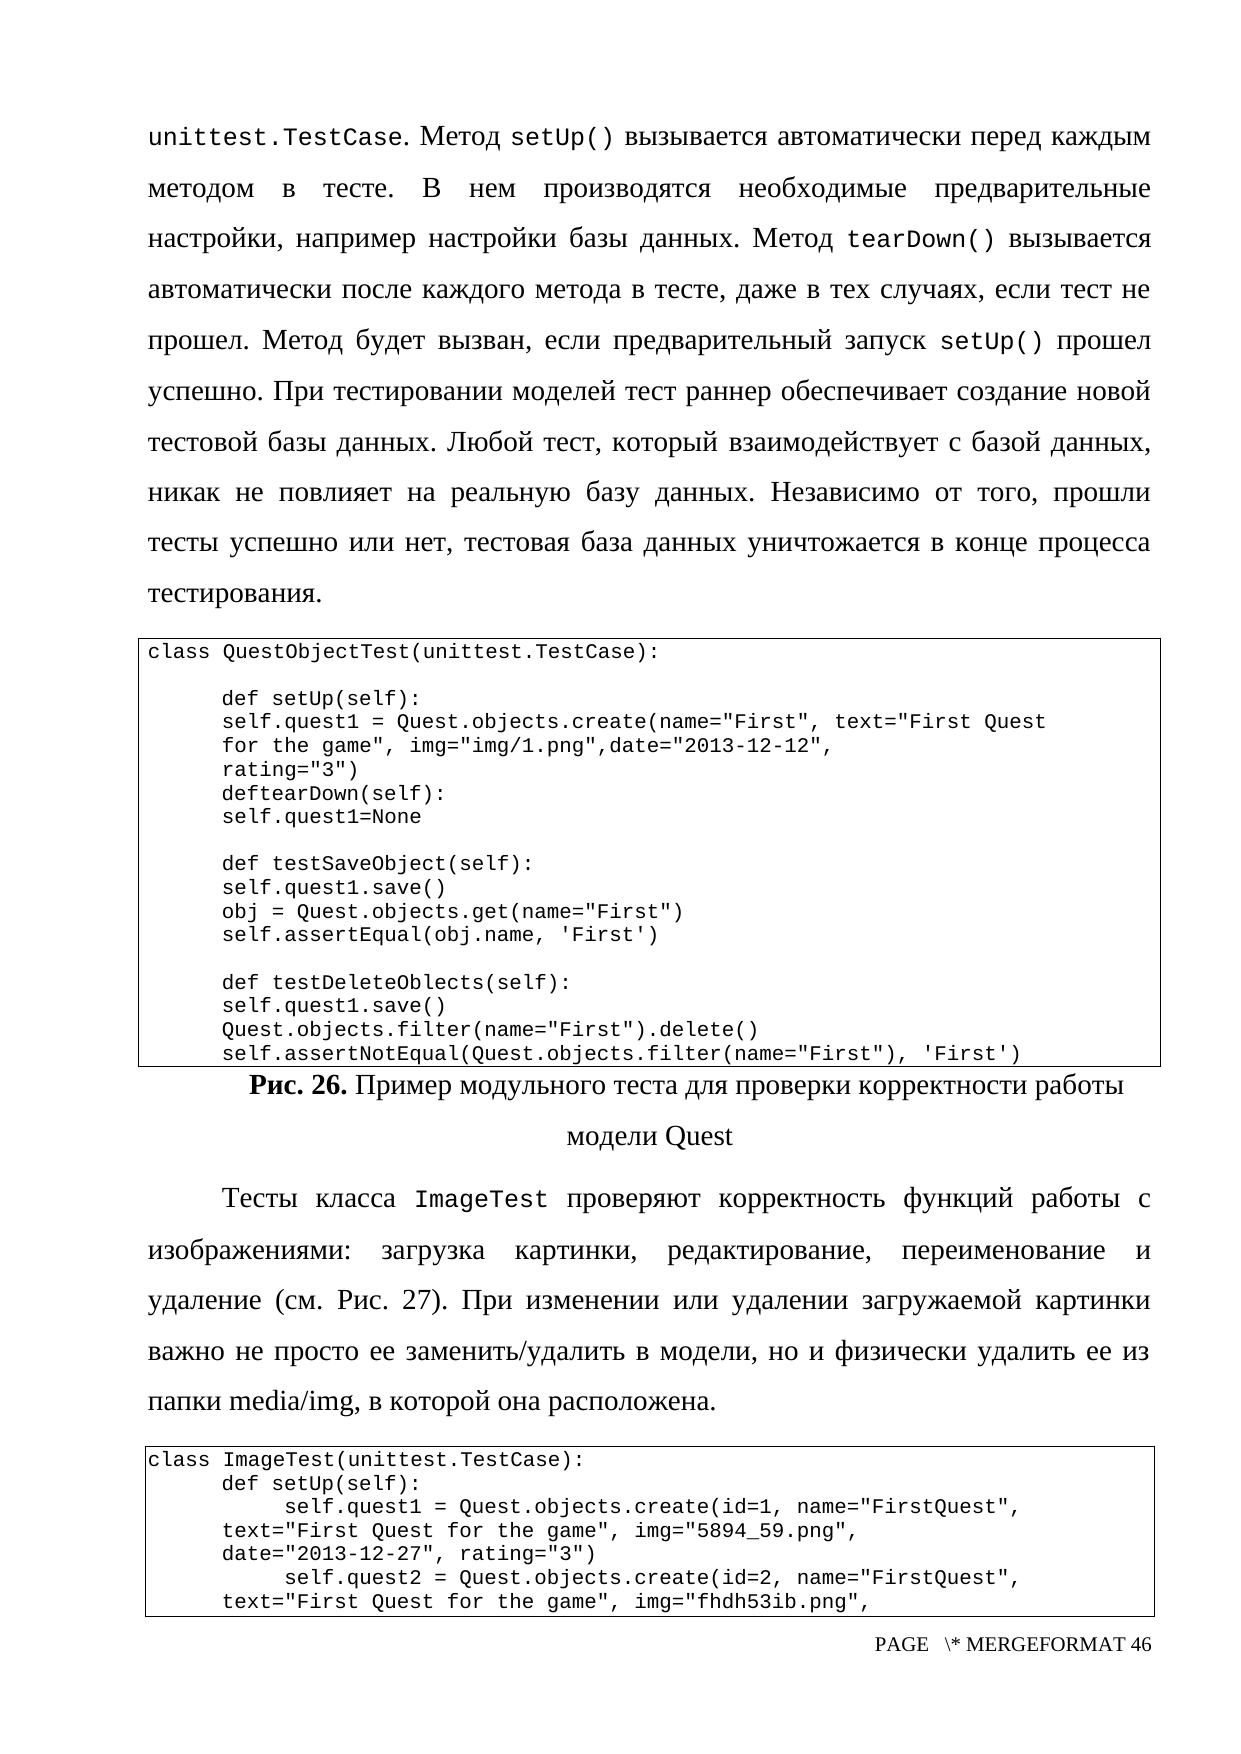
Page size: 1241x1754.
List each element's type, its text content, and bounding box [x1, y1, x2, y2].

text def setUp(self): [148, 688, 1152, 712]
text class ImageTest(unittest.TestCase): [146, 1447, 1154, 1472]
text self.quest1 = Quest.objects.create(id=1, name="FirstQuest", [148, 1496, 1152, 1520]
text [148, 118, 1152, 608]
text obj = Quest.objects.get(name="First") [148, 901, 1152, 924]
text Quest.objects.filter(name="First").delete() [148, 1019, 1152, 1039]
text self.quest1.save() [148, 995, 1152, 1019]
text self.assertEqual(obj.name, 'First') [148, 924, 1152, 948]
text deftearDown(self): [148, 782, 1152, 806]
text text="First Quest for the game", img="5894_59.png", [148, 1520, 1152, 1543]
text def setUp(self): [148, 1472, 1152, 1496]
text for the game", img="img/1.png",date="2013-12-12", [148, 735, 1152, 759]
text self.assertNotEqual(Quest.objects.filter(name="First"), 'First') [139, 1039, 1160, 1066]
text self.quest1.save() [148, 877, 1152, 901]
text rating="3") [148, 759, 1152, 782]
text Рис. 26. Пример модульного теста для проверки корректности работы модели Quest [148, 1067, 1152, 1151]
text def testDeleteOblects(self): [148, 972, 1152, 995]
text self.quest2 = Quest.objects.create(id=2, name="FirstQuest", [148, 1567, 1152, 1588]
text def testSaveObject(self): [148, 853, 1152, 877]
text class QuestObjectTest(unittest.TestCase): [139, 639, 1160, 664]
text self.quest1=None [148, 806, 1152, 830]
text date="2013-12-27", rating="3") [148, 1543, 1152, 1567]
text text="First Quest for the game", img="fhdh53ib.png", [146, 1588, 1154, 1616]
text self.quest1 = Quest.objects.create(name="First", text="First Quest [148, 712, 1152, 735]
text Тесты класса ImageTest проверяют корректность функций работы с изображениями: загрузка картинки, редактирование, переименование и удаление (см. Рис. 27). При изменении или удалении загружаемой картинки важно не просто ее заменить/удалить в модели, но и физически удалить ее из папки media/img, в которой она расположена. [148, 1180, 1152, 1416]
